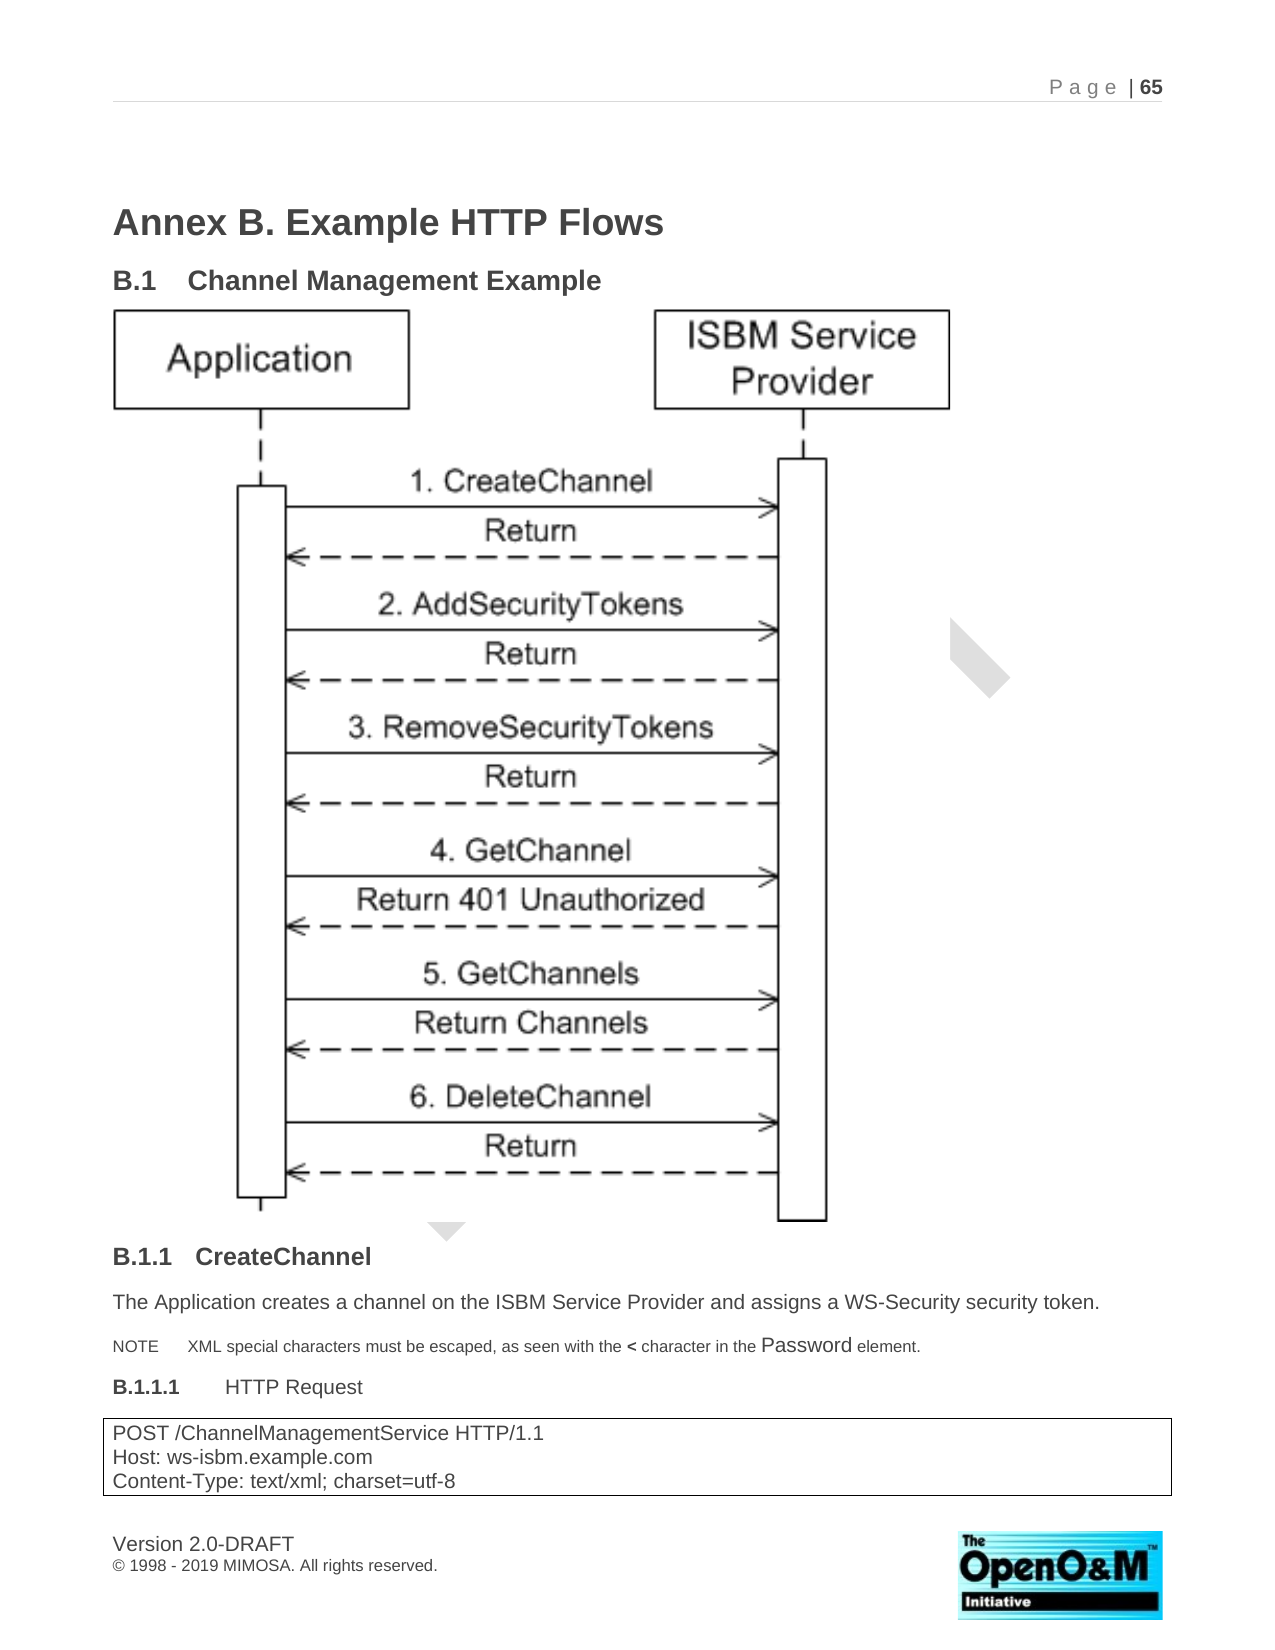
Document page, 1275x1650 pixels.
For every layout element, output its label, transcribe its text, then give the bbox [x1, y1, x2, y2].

picture [1147, 1537, 1156, 1544]
subtitle CreateChannel [112, 1242, 1162, 1271]
subtitle HTTP Request [112, 1375, 1162, 1399]
subtitle Example HTTP Flows [112, 200, 1162, 243]
subtitle Channel Management Example [112, 264, 1162, 296]
picture [957, 1531, 1156, 1620]
text The Application creates a channel on the ISBM Service Provider and assigns a WS-Security security token. [112, 1290, 1162, 1314]
text NOTE XML special characters must be escaped, as seen with the < character in the Password element. [112, 1332, 1162, 1356]
picture [112, 308, 951, 1222]
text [104, 1419, 1171, 1495]
